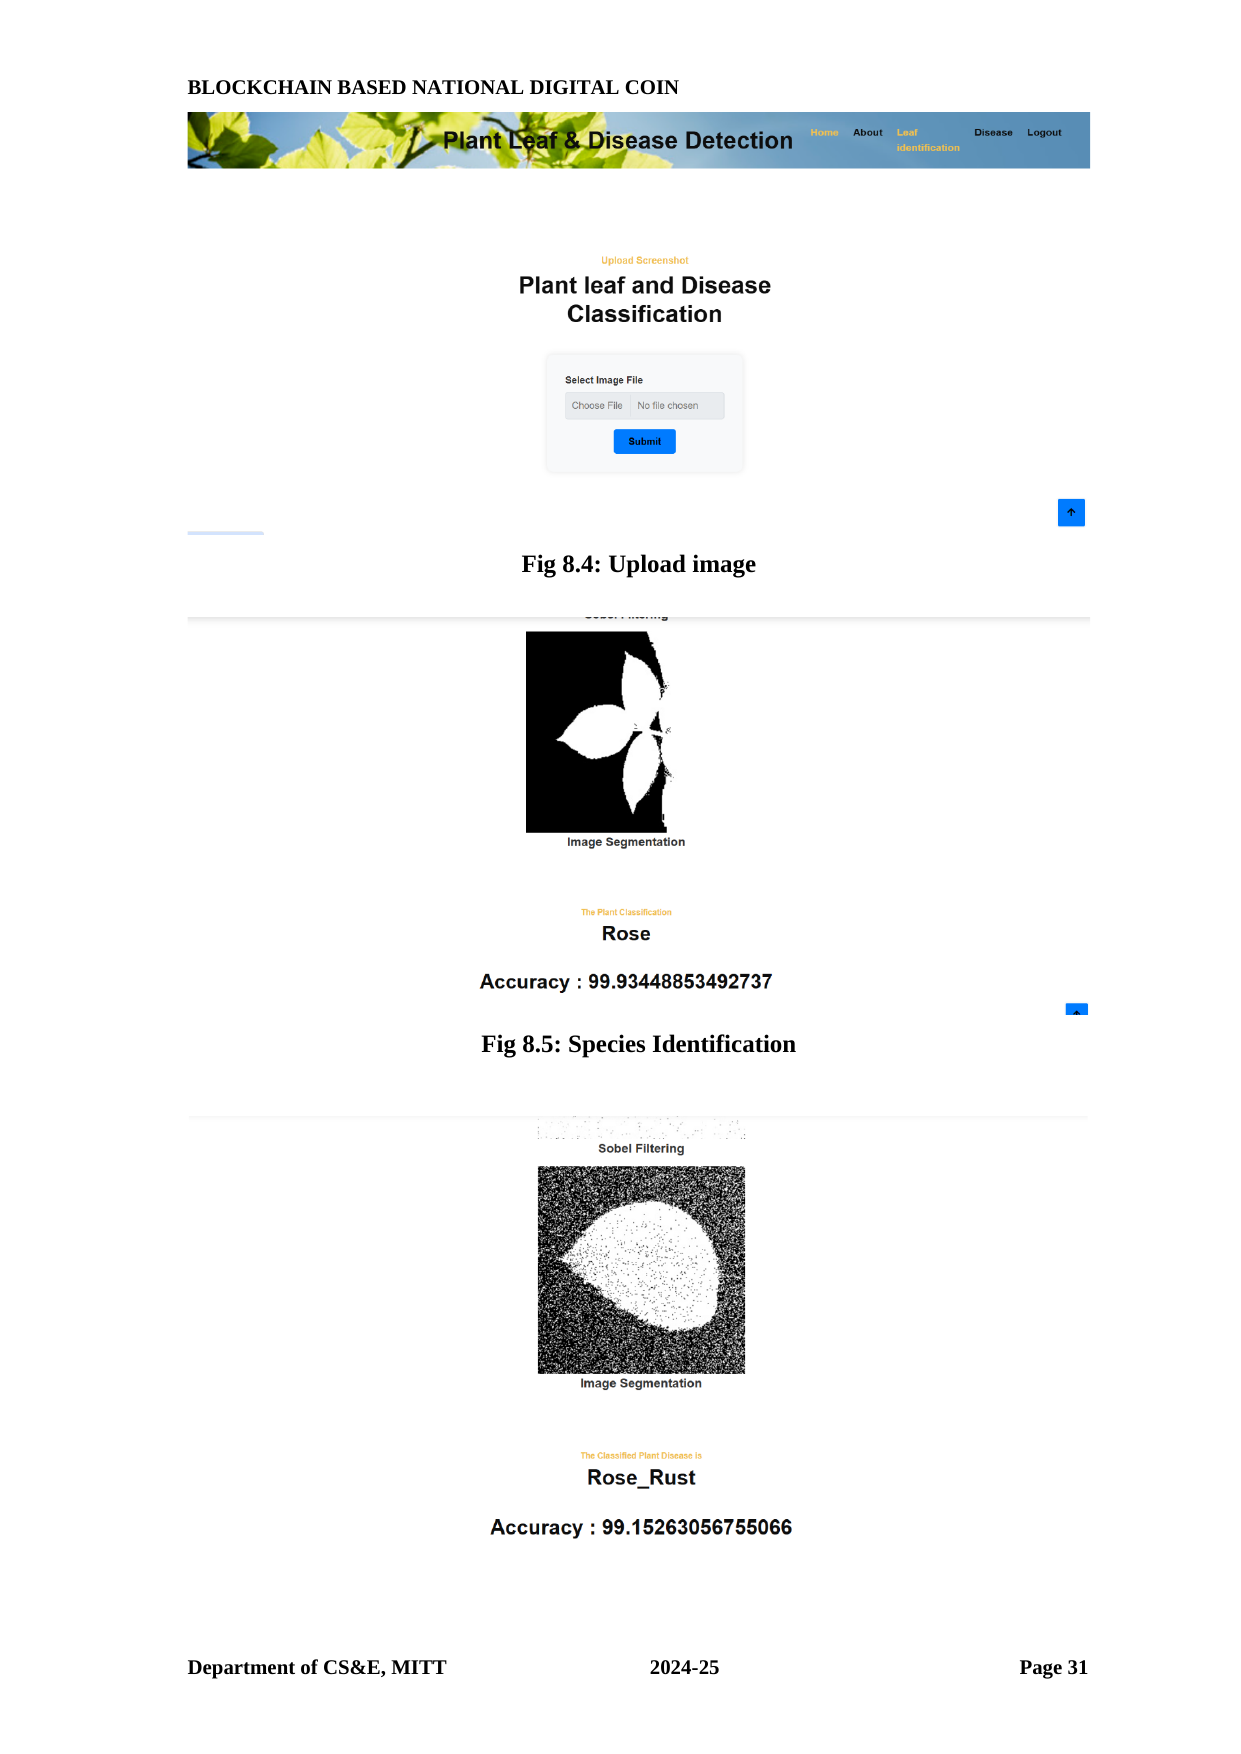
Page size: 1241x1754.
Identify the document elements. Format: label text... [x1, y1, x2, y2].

picture [187, 1116, 1087, 1541]
picture [187, 112, 1091, 535]
text Fig 8.5: Species Identification [187, 1029, 1090, 1058]
picture [187, 617, 1091, 1015]
text Fig 8.4: Upload image [187, 549, 1090, 578]
